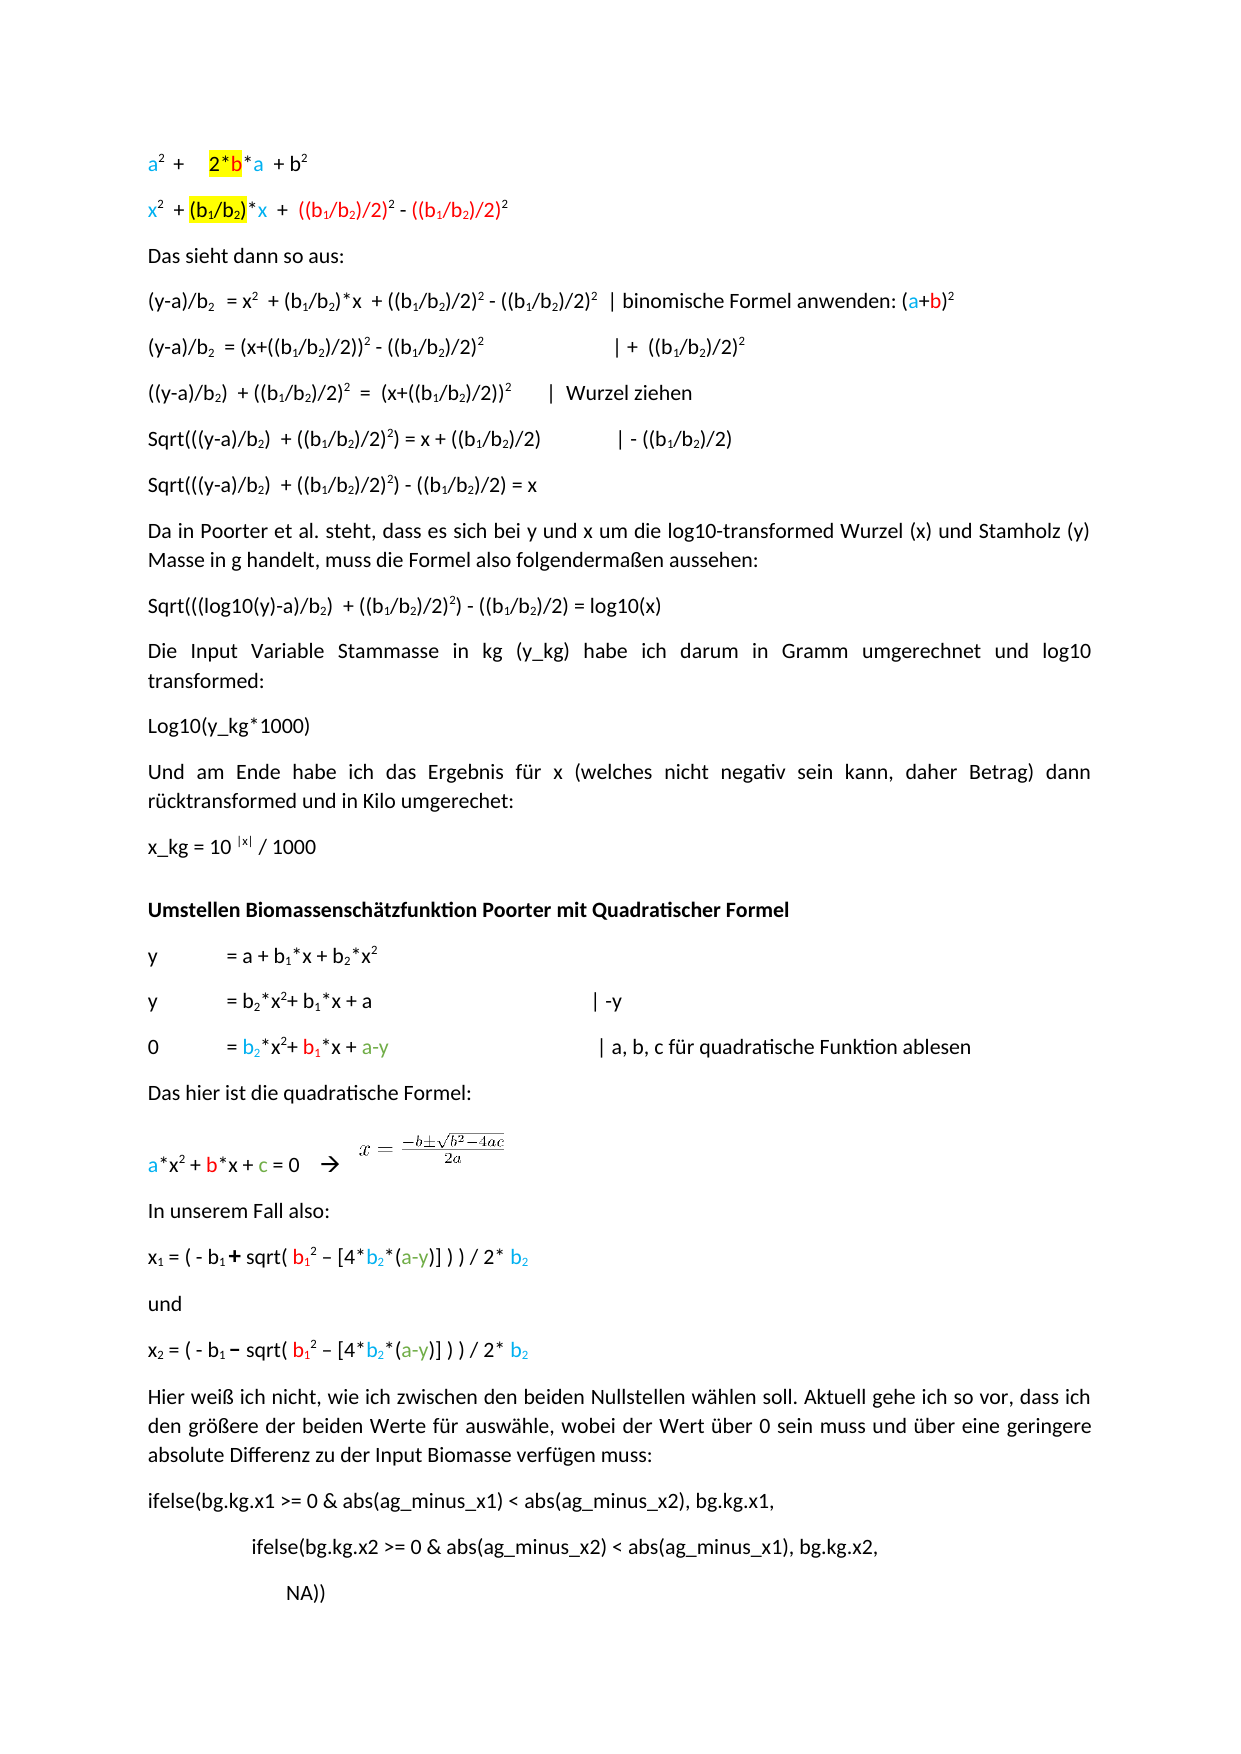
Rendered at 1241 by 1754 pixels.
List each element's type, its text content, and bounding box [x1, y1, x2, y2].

text ifelse(bg.kg.x1 >= 0 & abs(ag_minus_x1) < abs(ag_minus_x2), bg.kg.x1, [148, 1484, 1093, 1514]
text Die Input Variable Stammasse in kg (y_kg) habe ich darum in Gramm umgerechnet und log10 transformed: [148, 635, 1093, 693]
text NA)) [148, 1576, 1093, 1605]
text a*x2 + b*x + c = 0 [148, 1123, 1093, 1178]
text Umstellen Biomassenschätzfunktion Poorter mit Quadratischer Formel [148, 893, 1093, 923]
text (y-a)/b2 = x2 + (b1/b2)*x + ((b1/b2)/2)2 - ((b1/b2)/2)2 | binomische Formel anwenden: (a+b)2 [148, 285, 1093, 314]
text y = a + b1*x + b2*x2 [148, 939, 1093, 968]
text In unserem Fall also: [148, 1194, 1093, 1223]
text ((y-a)/b2) + ((b1/b2)/2)2 = (x+((b1/b2)/2))2 | Wurzel ziehen [148, 377, 1093, 406]
text Log10(y_kg*1000) [148, 710, 1093, 739]
text ifelse(bg.kg.x2 >= 0 & abs(ag_minus_x2) < abs(ag_minus_x1), bg.kg.x2, [148, 1530, 1093, 1559]
text Das hier ist die quadratische Formel: [148, 1077, 1093, 1106]
text (y-a)/b2 = (x+((b1/b2)/2))2 - ((b1/b2)/2)2 | + ((b1/b2)/2)2 [148, 331, 1093, 360]
text x2 + (b1/b2)*x + ((b1/b2)/2)2 - ((b1/b2)/2)2 [148, 193, 1093, 223]
text x1 = ( - b1 + sqrt( b12 – [4*b2*(a-y)] ) ) / 2* b2 [148, 1240, 1093, 1271]
text und [148, 1287, 1093, 1317]
picture [351, 1122, 512, 1173]
text Und am Ende habe ich das Ergebnis für x (welches nicht negativ sein kann, daher Betrag) dann rücktransformed und in Kilo umgerechet: [148, 756, 1093, 814]
text Sqrt(((log10(y)-a)/b2) + ((b1/b2)/2)2) - ((b1/b2)/2) = log10(x) [148, 589, 1093, 618]
text Sqrt(((y-a)/b2) + ((b1/b2)/2)2) - ((b1/b2)/2) = x [148, 468, 1093, 498]
text a2 + 2*b*a + b2 [148, 148, 1093, 177]
text Das sieht dann so aus: [148, 239, 1093, 268]
text Sqrt(((y-a)/b2) + ((b1/b2)/2)2) = x + ((b1/b2)/2) | - ((b1/b2)/2) [148, 423, 1093, 452]
text y = b2*x2+ b1*x + a | -y [148, 985, 1093, 1014]
text x_kg = 10 |x| / 1000 [148, 831, 1093, 860]
text x2 = ( - b1 – sqrt( b12 – [4*b2*(a-y)] ) ) / 2* b2 [148, 1333, 1093, 1364]
text 0 = b2*x2+ b1*x + a-y | a, b, c für quadratische Funktion ablesen [148, 1031, 1093, 1060]
